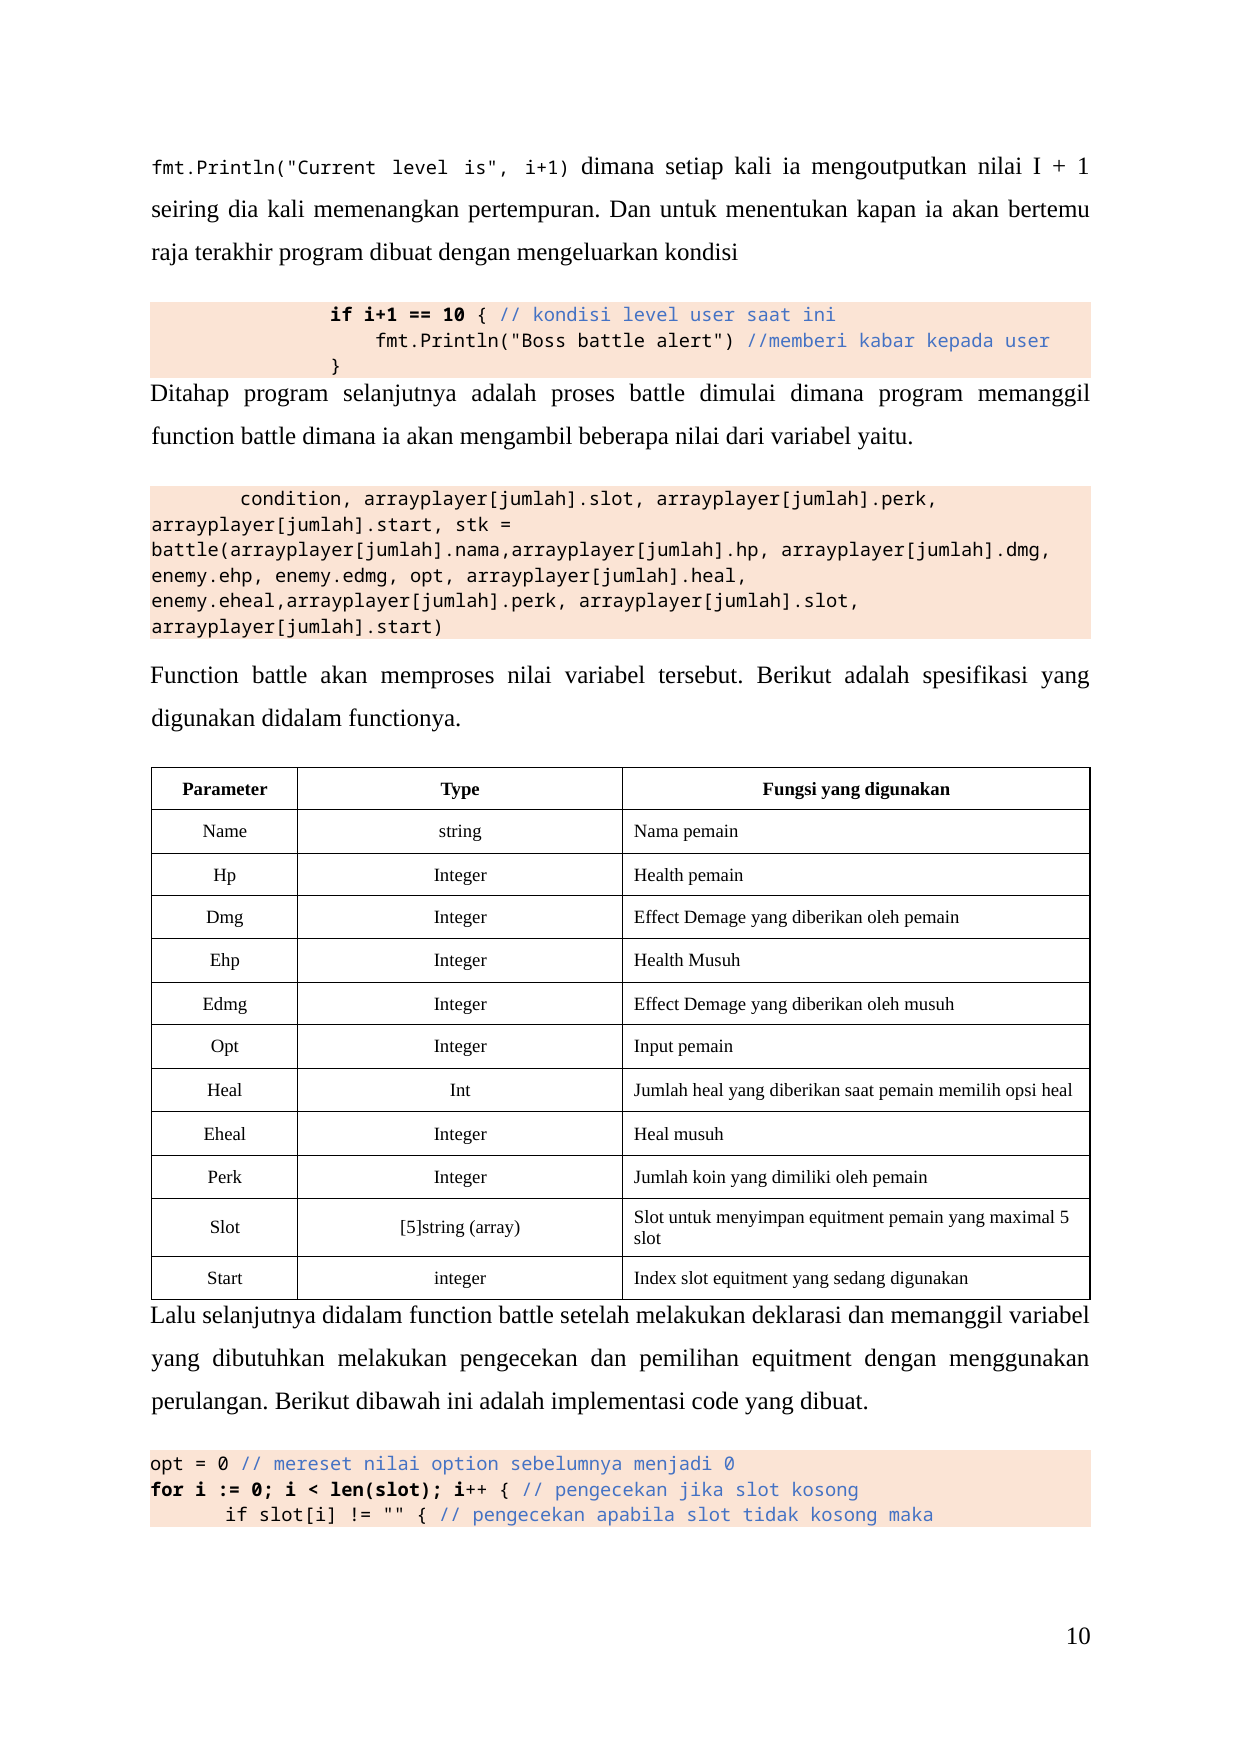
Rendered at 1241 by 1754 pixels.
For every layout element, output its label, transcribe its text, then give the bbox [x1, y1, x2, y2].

table_cell Integer [298, 1025, 622, 1068]
table_cell Perk [152, 1156, 297, 1198]
table_cell Integer [298, 854, 622, 895]
table_cell Int [298, 1069, 622, 1111]
table_cell integer [298, 1257, 622, 1299]
table_cell Dmg [152, 896, 297, 938]
text Lalu selanjutnya didalam function battle setelah melakukan deklarasi dan memanggil variabel yang dibutuhkan melakukan pengecekan dan pemilihan equitment dengan menggunakan perulangan. Berikut dibawah ini adalah implementasi code yang dibuat. [150, 1300, 1091, 1415]
text condition, arrayplayer[jumlah].slot, arrayplayer[jumlah].perk, arrayplayer[jumlah].start, stk = battle(arrayplayer[jumlah].nama,arrayplayer[jumlah].hp, arrayplayer[jumlah].dmg, enemy.ehp, enemy.edmg, opt, arrayplayer[jumlah].heal, enemy.eheal,arrayplayer[jumlah].perk, arrayplayer[jumlah].slot, arrayplayer[jumlah].start) [443, 486, 1091, 639]
text if i+1 == 10 { // kondisi level user saat ini [150, 302, 1091, 327]
table_cell Integer [298, 983, 622, 1024]
table_header Type [298, 768, 622, 809]
table_cell Hp [152, 854, 297, 895]
table_cell Health pemain [623, 854, 1089, 895]
text opt = 0 // mereset nilai option sebelumnya menjadi 0 [150, 1450, 1091, 1476]
text Function battle akan memproses nilai variabel tersebut. Berikut adalah spesifikasi yang digunakan didalam functionya. [150, 688, 1091, 732]
table_cell Jumlah heal yang diberikan saat pemain memilih opsi heal [623, 1069, 1089, 1111]
table_header Fungsi yang digunakan [623, 768, 1089, 809]
table_cell Integer [298, 1112, 622, 1155]
table_cell Name [152, 810, 297, 852]
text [150, 151, 1091, 266]
table_cell Edmg [152, 983, 297, 1024]
table_cell [5]string (array) [298, 1199, 622, 1256]
table_cell Eheal [152, 1112, 297, 1155]
table_cell Start [152, 1257, 297, 1299]
table_cell Heal [152, 1069, 297, 1111]
table_cell Slot untuk menyimpan equitment pemain yang maximal 5 slot [623, 1199, 1089, 1256]
table_cell Nama pemain [623, 810, 1089, 852]
table_cell Integer [298, 939, 622, 982]
table_header Parameter [152, 768, 297, 809]
table_cell Opt [152, 1025, 297, 1068]
text Ditahap program selanjutnya adalah proses battle dimulai dimana program memanggil function battle dimana ia akan mengambil beberapa nilai dari variabel yaitu. [150, 378, 1091, 450]
text if slot[i] != "" { // pengecekan apabila slot tidak kosong maka [150, 1501, 1091, 1527]
table_cell Ehp [152, 939, 297, 982]
table_cell string [298, 810, 622, 852]
table_cell Effect Demage yang diberikan oleh pemain [623, 896, 1089, 938]
table_cell Slot [152, 1199, 297, 1256]
table_cell Health Musuh [623, 939, 1089, 982]
table_cell Integer [298, 896, 622, 938]
table_cell Jumlah koin yang dimiliki oleh pemain [623, 1156, 1089, 1198]
table_cell Effect Demage yang diberikan oleh musuh [623, 983, 1089, 1024]
text } [150, 353, 1091, 378]
table_cell Index slot equitment yang sedang digunakan [623, 1257, 1089, 1299]
table_cell Input pemain [623, 1025, 1089, 1068]
text fmt.Println("Boss battle alert") //memberi kabar kepada user [150, 327, 1091, 353]
table_cell Integer [298, 1156, 622, 1198]
table_cell Heal musuh [623, 1112, 1089, 1155]
text for i := 0; i < len(slot); i++ { // pengecekan jika slot kosong [150, 1476, 1091, 1501]
